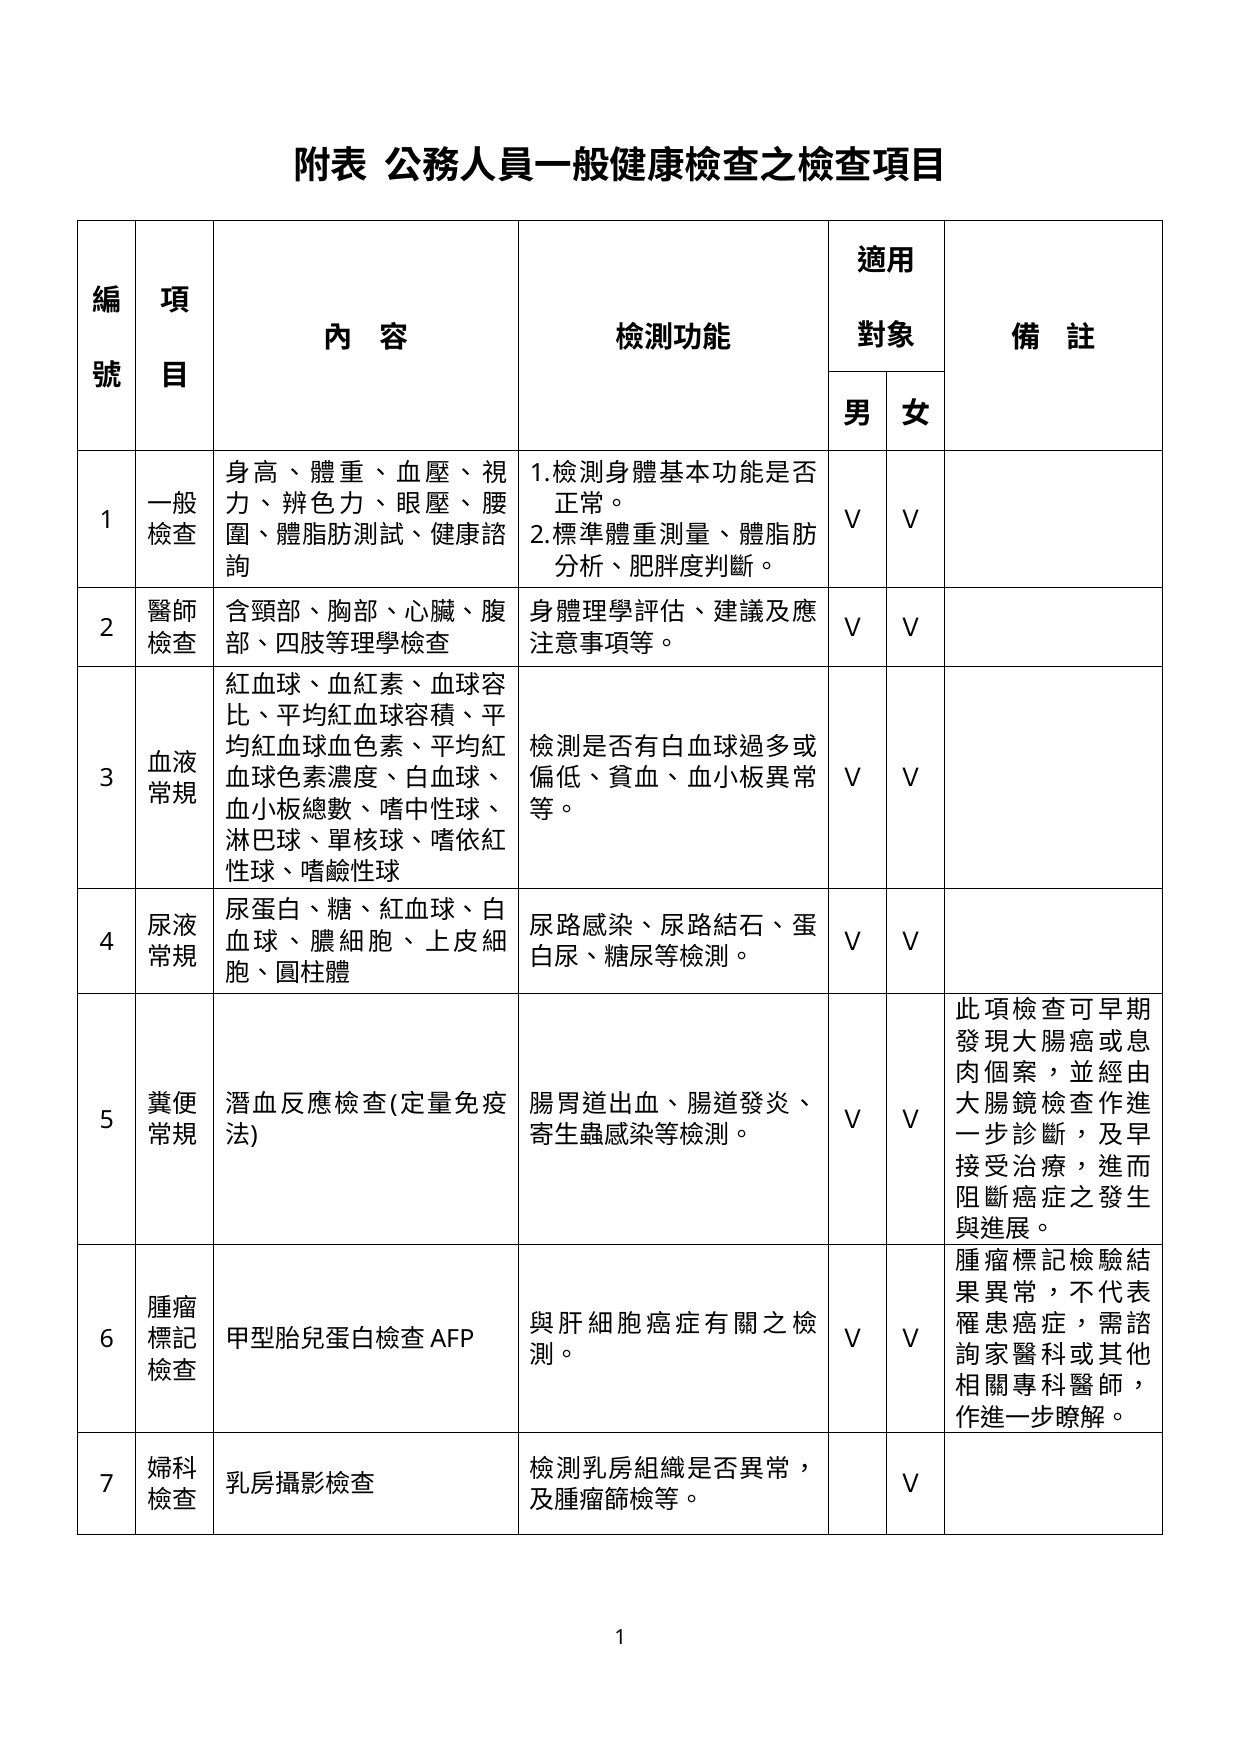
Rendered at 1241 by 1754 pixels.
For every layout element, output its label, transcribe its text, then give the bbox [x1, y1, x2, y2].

table_cell 檢測是否有白血球過多或偏低、貧血、血小板異常等。 [519, 667, 828, 888]
table_cell 1 [78, 451, 135, 587]
table_cell 尿液常規 [136, 889, 213, 993]
table_cell Ｖ [887, 588, 944, 666]
table_cell 內 容 [214, 221, 518, 449]
table_cell 紅血球、血紅素、血球容比、平均紅血球容積、平均紅血球血色素、平均紅血球色素濃度、白血球、血小板總數、嗜中性球、淋巴球、單核球、嗜依紅性球、嗜鹼性球 [214, 667, 518, 888]
table_cell 備 註 [945, 221, 1162, 449]
table_cell 3 [78, 667, 135, 888]
table_cell 5 [78, 994, 135, 1244]
table_cell Ｖ [887, 451, 944, 587]
table_cell Ｖ [829, 667, 886, 888]
table_cell 身體理學評估、建議及應注意事項等。 [519, 588, 828, 666]
table_cell Ｖ [829, 889, 886, 993]
table_cell 一般檢查 [136, 451, 213, 587]
table_cell [945, 451, 1162, 587]
table_cell 男 [829, 372, 886, 449]
table_cell 尿路感染、尿路結石、蛋白尿、糖尿等檢測。 [519, 889, 828, 993]
table_cell 7 [78, 1433, 135, 1534]
table_cell 乳房攝影檢查 [214, 1433, 518, 1534]
table_cell 婦科檢查 [136, 1433, 213, 1534]
table_cell 檢測乳房組織是否異常，及腫瘤篩檢等。 [519, 1433, 828, 1534]
table_cell 糞便常規 [136, 994, 213, 1244]
table_cell 此項檢查可早期發現大腸癌或息肉個案，並經由大腸鏡檢查作進一步診斷，及早接受治療，進而阻斷癌症之發生與進展。 [945, 994, 1162, 1244]
table_cell 2 [78, 588, 135, 666]
table_cell 與肝細胞癌症有關之檢測。 [519, 1245, 828, 1432]
table_cell 身高、體重、血壓、視力、辨色力、眼壓、腰圍、體脂肪測試、健康諮詢 [214, 451, 518, 587]
table_cell Ｖ [887, 1245, 944, 1432]
table_header 附表 公務人員一般健康檢查之檢查項目 [78, 105, 1163, 219]
table_cell 血液常規 [136, 667, 213, 888]
table_cell Ｖ [887, 667, 944, 888]
table_cell [945, 667, 1162, 888]
table_cell [945, 1433, 1162, 1534]
table_cell 女 [887, 372, 944, 449]
table_cell 甲型胎兒蛋白檢查AFP [214, 1245, 518, 1432]
table_cell 含頸部、胸部、心臟、腹部、四肢等理學檢查 [214, 588, 518, 666]
table_cell 腫瘤標記檢查 [136, 1245, 213, 1432]
table_cell 4 [78, 889, 135, 993]
table_cell Ｖ [829, 451, 886, 587]
table_cell [829, 1433, 886, 1534]
table_cell 適用 對象 [829, 221, 944, 371]
table_cell 檢測功能 [519, 221, 828, 449]
table_cell Ｖ [887, 1433, 944, 1534]
table_cell Ｖ [887, 889, 944, 993]
table_cell Ｖ [887, 994, 944, 1244]
table_cell [945, 889, 1162, 993]
table_cell [945, 588, 1162, 666]
table_cell 醫師檢查 [136, 588, 213, 666]
table_cell 編號 [78, 221, 135, 449]
table_cell Ｖ [829, 994, 886, 1244]
table_cell 6 [78, 1245, 135, 1432]
table_cell Ｖ [829, 588, 886, 666]
table_cell 尿蛋白、糖、紅血球、白血球、膿細胞、上皮細胞、圓柱體 [214, 889, 518, 993]
table_cell 腸胃道出血、腸道發炎、寄生蟲感染等檢測。 [519, 994, 828, 1244]
table_cell 腫瘤標記檢驗結果異常，不代表罹患癌症，需諮詢家醫科或其他相關專科醫師，作進一步瞭解。 [945, 1245, 1162, 1432]
table_cell Ｖ [829, 1245, 886, 1432]
table_cell 1.檢測身體基本功能是否正常。 2.標準體重測量、體脂肪分析、肥胖度判斷。 [519, 451, 828, 587]
table_cell 潛血反應檢查(定量免疫法) [214, 994, 518, 1244]
table_cell 項目 [136, 221, 213, 449]
